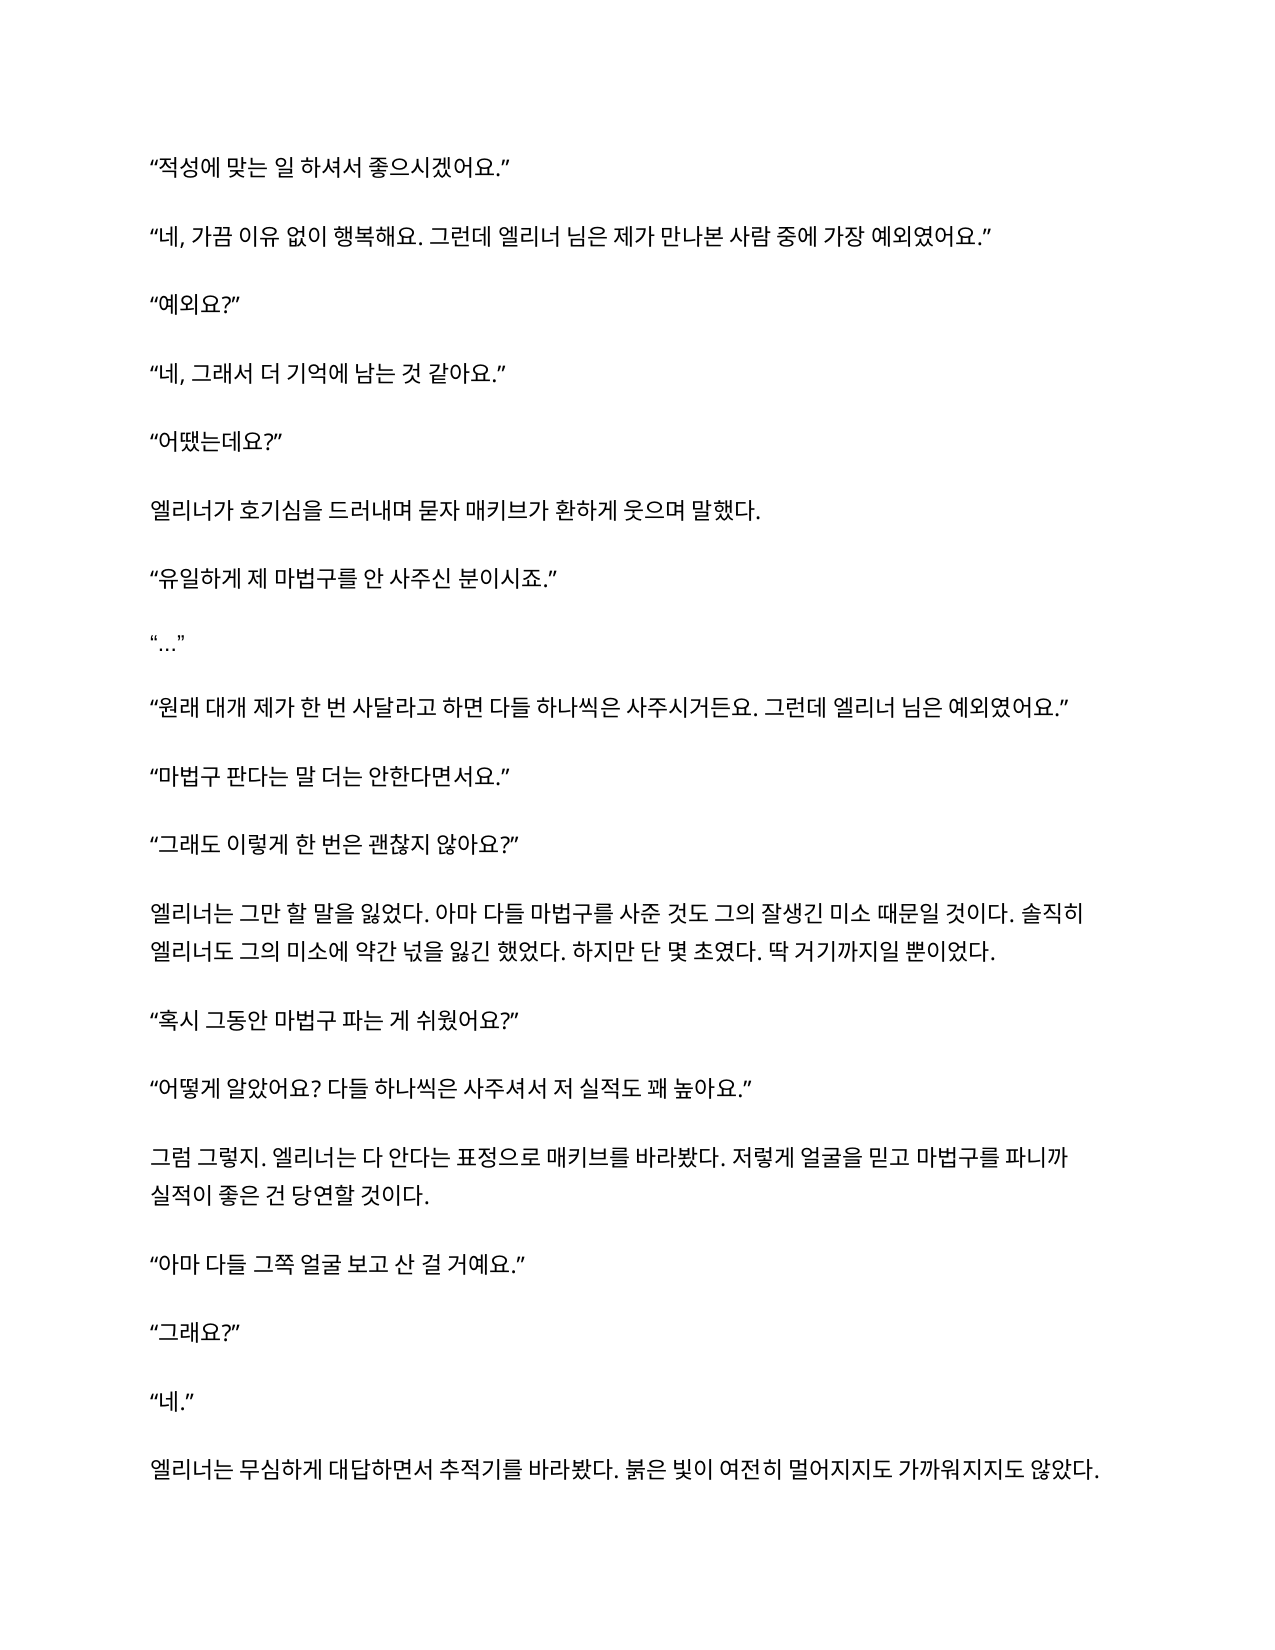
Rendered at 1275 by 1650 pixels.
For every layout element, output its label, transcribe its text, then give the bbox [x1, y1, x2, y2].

text “원래 대개 제가 한 번 사달라고 하면 다들 하나씩은 사주시거든요. 그런데 엘리너 님은 예외였어요.” [150, 690, 1125, 723]
text “마법구 판다는 말 더는 안한다면서요.” [150, 759, 1125, 792]
text 그럼 그렇지. 엘리너는 다 안다는 표정으로 매키브를 바라봤다. 저렇게 얼굴을 믿고 마법구를 파니까 실적이 좋은 건 당연할 것이다. [150, 1140, 1125, 1211]
text “예외요?” [150, 287, 1125, 320]
text “어땠는데요?” [150, 424, 1125, 457]
text “혹시 그동안 마법구 파는 게 쉬웠어요?” [150, 1003, 1125, 1036]
text “...” [150, 630, 1125, 656]
text “아마 다들 그쪽 얼굴 보고 산 걸 거예요.” [150, 1246, 1125, 1280]
text “그래도 이렇게 한 번은 괜찮지 않아요?” [150, 827, 1125, 861]
text “유일하게 제 마법구를 안 사주신 분이시죠.” [150, 561, 1125, 594]
text 엘리너가 호기심을 드러내며 묻자 매키브가 환하게 웃으며 말했다. [150, 493, 1125, 526]
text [150, 1452, 1125, 1485]
text “적성에 맞는 일 하셔서 좋으시겠어요.” [150, 150, 1125, 183]
text “네, 그래서 더 기억에 남는 것 같아요.” [150, 356, 1125, 389]
text 엘리너는 그만 할 말을 잃었다. 아마 다들 마법구를 사준 것도 그의 잘생긴 미소 때문일 것이다. 솔직히 엘리너도 그의 미소에 약간 넋을 잃긴 했었다. 하지만 단 몇 초였다. 딱 거기까지일 뿐이었다. [150, 896, 1125, 967]
text “네, 가끔 이유 없이 행복해요. 그런데 엘리너 님은 제가 만나본 사람 중에 가장 예외였어요.” [150, 218, 1125, 252]
text “그래요?” [150, 1315, 1125, 1348]
text “어떻게 알았어요? 다들 하나씩은 사주셔서 저 실적도 꽤 높아요.” [150, 1071, 1125, 1104]
text “네.” [150, 1383, 1125, 1417]
